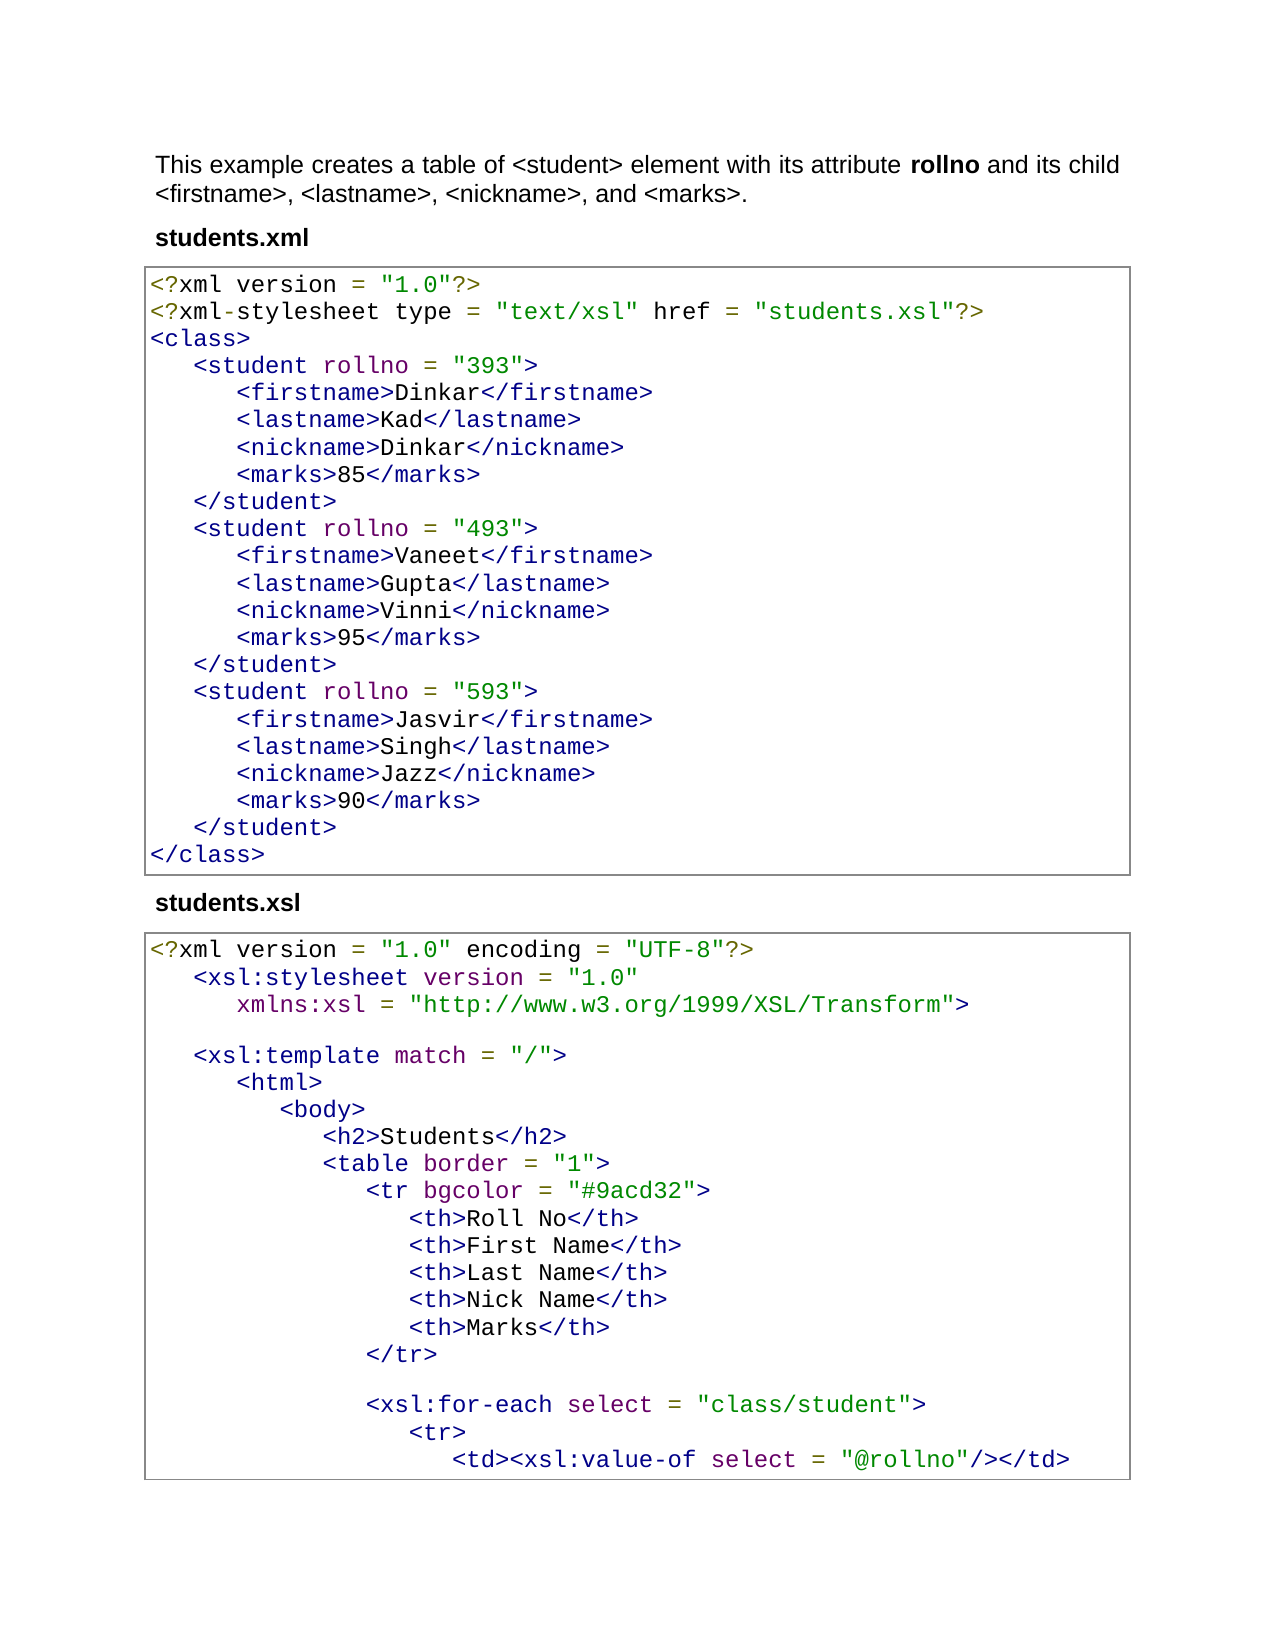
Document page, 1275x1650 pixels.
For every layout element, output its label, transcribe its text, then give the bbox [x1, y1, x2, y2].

text <nickname>Vinni</nickname> [150, 598, 1125, 625]
text <th>Roll No</th> [150, 1206, 1125, 1233]
text <body> [150, 1097, 1125, 1124]
text <td><xsl:value-of select = "@rollno"/></td> [146, 1442, 1129, 1479]
text <marks>85</marks> [150, 462, 1125, 489]
text <html> [150, 1070, 1125, 1097]
text <xsl:template match = "/"> [150, 1043, 1125, 1070]
text <?xml version = "1.0"?> [146, 268, 1129, 299]
text <xsl:stylesheet version = "1.0" [150, 965, 1125, 992]
text </student> [150, 653, 1125, 680]
text <nickname>Dinkar</nickname> [150, 435, 1125, 462]
text <marks>95</marks> [150, 625, 1125, 653]
text This example creates a table of <student> element with its attribute rollno and its child <firstname>, <lastname>, <nickname>, and <marks>. [155, 150, 1120, 207]
text <th>Nick Name</th> [150, 1288, 1125, 1315]
text <?xml-stylesheet type = "text/xsl" href = "students.xsl"?> [150, 299, 1125, 326]
text <student rollno = "393"> [150, 353, 1125, 381]
text <th>Marks</th> [150, 1315, 1125, 1342]
text <?xml version = "1.0" encoding = "UTF-8"?> [146, 934, 1129, 965]
text <nickname>Jazz</nickname> [150, 761, 1125, 788]
text </tr> [150, 1342, 1125, 1369]
text <lastname>Gupta</lastname> [150, 571, 1125, 598]
text students.xml [155, 222, 1120, 251]
text <lastname>Singh</lastname> [150, 734, 1125, 761]
text <student rollno = "593"> [150, 680, 1125, 707]
text <tr> [150, 1420, 1125, 1442]
text xmlns:xsl = "http://www.w3.org/1999/XSL/Transform"> [150, 992, 1125, 1019]
text <th>First Name</th> [150, 1233, 1125, 1261]
text <th>Last Name</th> [150, 1261, 1125, 1288]
text <student rollno = "493"> [150, 517, 1125, 544]
text <class> [150, 326, 1125, 353]
text <firstname>Vaneet</firstname> [150, 544, 1125, 571]
text </student> [150, 489, 1125, 517]
text </student> [150, 816, 1125, 837]
text <h2>Students</h2> [150, 1124, 1125, 1152]
text </class> [146, 837, 1129, 874]
text <xsl:for-each select = "class/student"> [150, 1393, 1125, 1420]
text <firstname>Jasvir</firstname> [150, 707, 1125, 734]
text students.xsl [155, 888, 1120, 917]
text <lastname>Kad</lastname> [150, 408, 1125, 435]
text <firstname>Dinkar</firstname> [150, 381, 1125, 408]
text <marks>90</marks> [150, 788, 1125, 816]
text <table border = "1"> [150, 1152, 1125, 1179]
text <tr bgcolor = "#9acd32"> [150, 1179, 1125, 1206]
